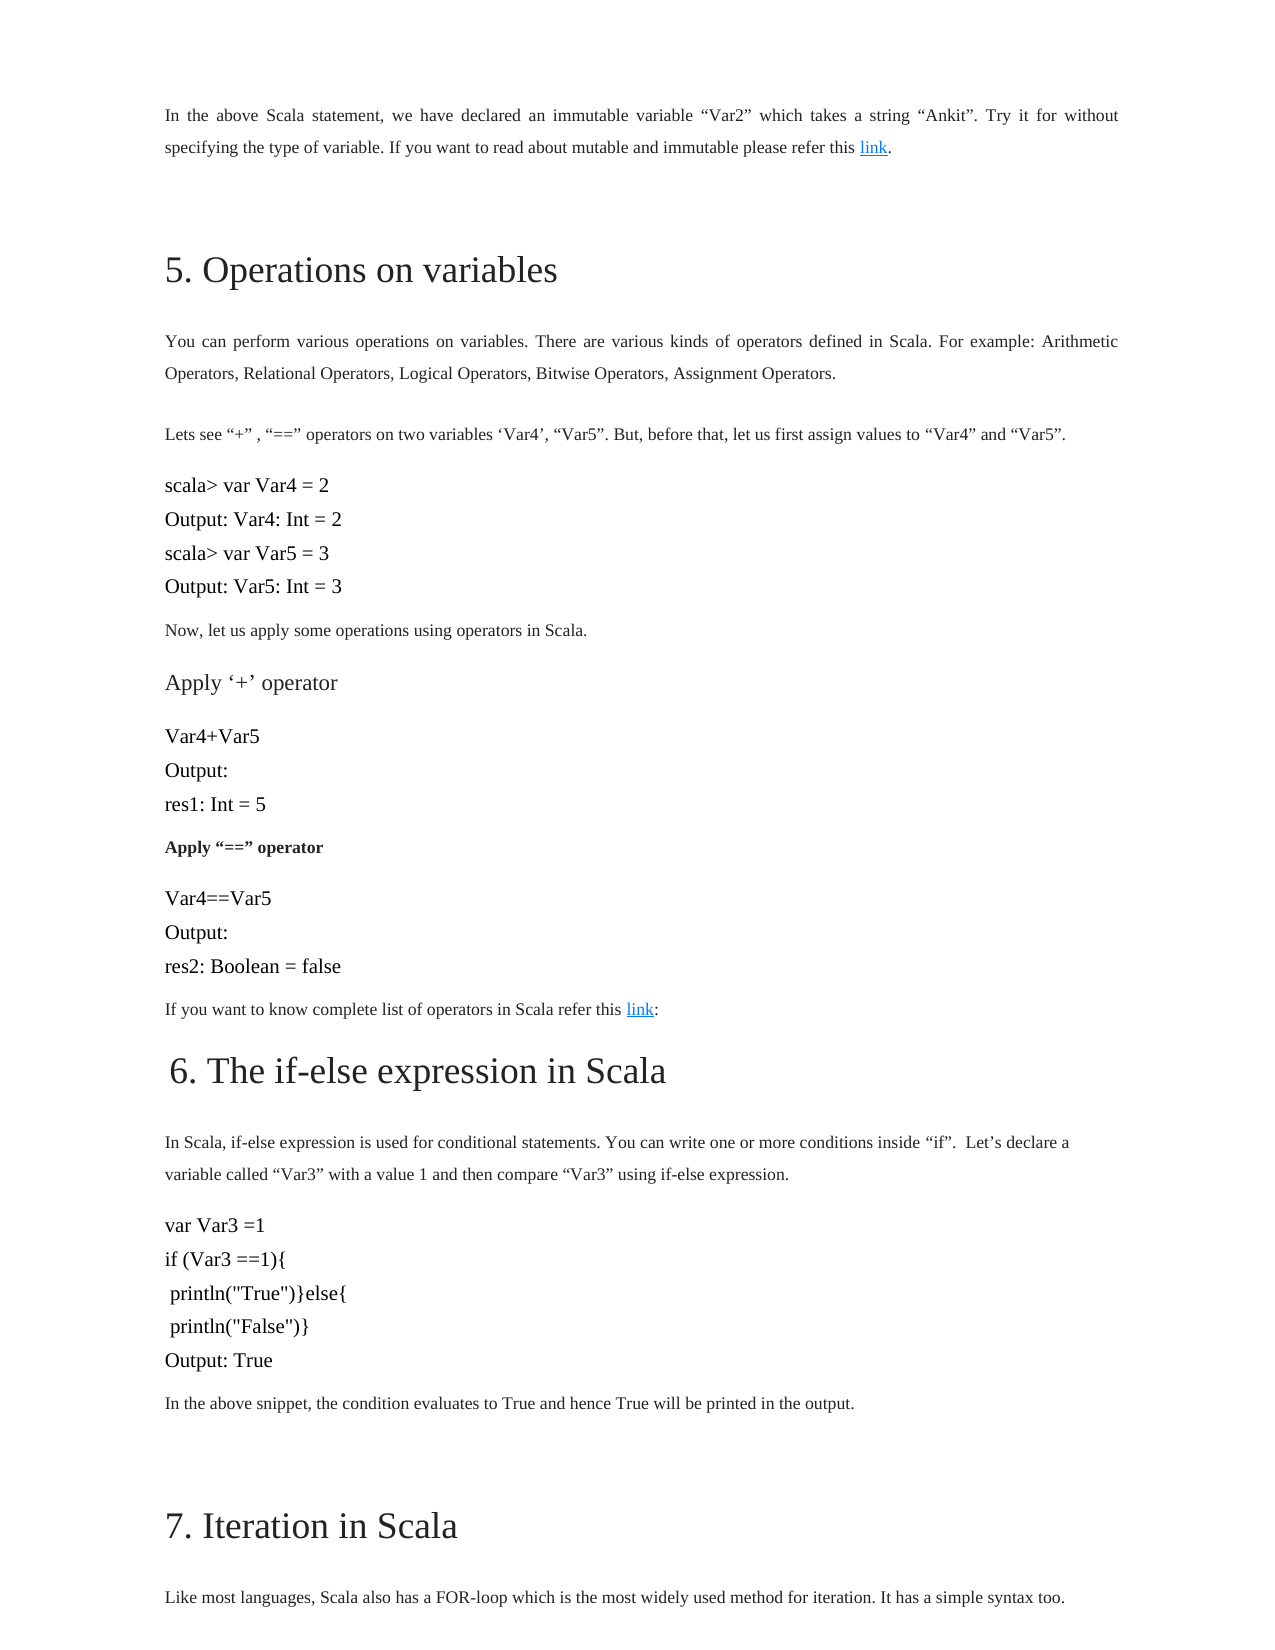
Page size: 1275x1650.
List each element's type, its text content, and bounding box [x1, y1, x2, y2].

text 7. Iteration in Scala [164, 1503, 1121, 1546]
text In Scala, if-else expression is used for conditional statements. You can write one or more conditions inside “if”. Let’s declare a variable called “Var3” with a value 1 and then compare “Var3” using if-else expression. [164, 1120, 1121, 1184]
text println("True")}else{ [164, 1280, 1121, 1304]
text 5. Operations on variables [164, 247, 1121, 291]
text In the above snippet, the condition evaluates to True and hence True will be printed in the output. [164, 1381, 1121, 1413]
text You can perform various operations on variables. There are various kinds of operators defined in Scala. For example: Arithmetic Operators, Relational Operators, Logical Operators, Bitwise Operators, Assignment Operators. [164, 320, 1121, 383]
text Output: [164, 758, 1121, 782]
text Output: Var4: Int = 2 [164, 507, 1121, 531]
text Output: [164, 920, 1121, 944]
text res1: Int = 5 [164, 792, 1121, 816]
text var Var3 =1 [164, 1213, 1121, 1237]
text Var4+Var5 [164, 724, 1121, 748]
text Now, let us apply some operations using operators in Scala. [164, 608, 1121, 640]
text if (Var3 ==1){ [164, 1247, 1121, 1271]
text Output: True [164, 1348, 1121, 1372]
text Lets see “+” , “==” operators on two variables ‘Var4’, “Var5”. But, before that, let us first assign values to “Var4” and “Var5”. [164, 412, 1121, 444]
text scala> var Var5 = 3 [164, 541, 1121, 565]
text res2: Boolean = false [164, 953, 1121, 978]
text In the above Scala statement, we have declared an immutable variable “Var2” which takes a string “Ankit”. Try it for without specifying the type of variable. If you want to read about mutable and immutable please refer this link. [164, 94, 1121, 157]
text 6. The if-else expression in Scala [164, 1048, 1121, 1091]
text Output: Var5: Int = 3 [164, 574, 1121, 598]
text Apply ‘+’ operator [164, 669, 1121, 695]
text Var4==Var5 [164, 886, 1121, 910]
text println("False")} [164, 1314, 1121, 1338]
text If you want to know complete list of operators in Scala refer this link: [164, 987, 1121, 1019]
text Apply “==” operator [164, 825, 1121, 857]
text scala> var Var4 = 2 [164, 473, 1121, 497]
text Like most languages, Scala also has a FOR-loop which is the most widely used method for iteration. It has a simple syntax too. [164, 1576, 1121, 1607]
